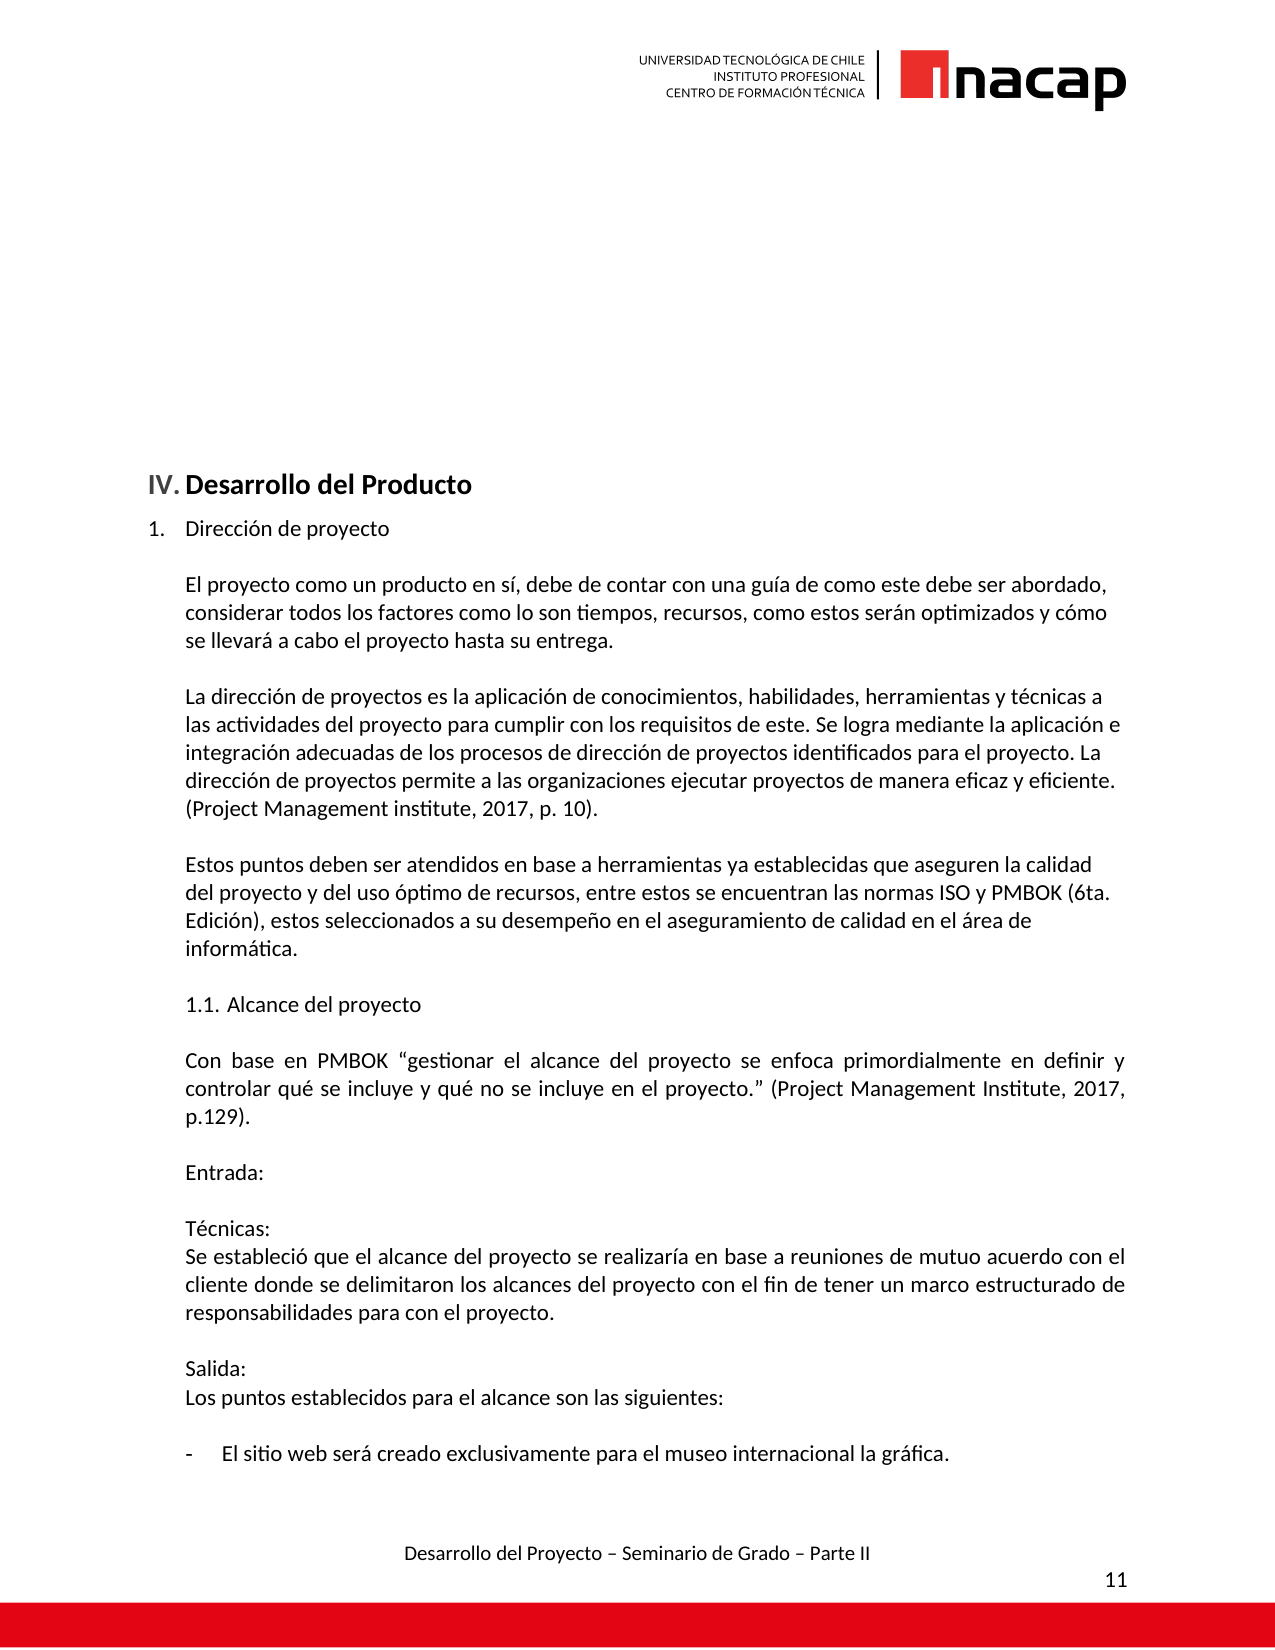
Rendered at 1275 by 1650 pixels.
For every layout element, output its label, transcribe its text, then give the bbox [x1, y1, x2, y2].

list Estos puntos deben ser atendidos en base a herramientas ya establecidas que aseguren la calidad del proyecto y del uso óptimo de recursos, entre estos se encuentran las normas ISO y PMBOK (6ta. Edición), estos seleccionados a su desempeño en el aseguramiento de calidad en el área de informática. [185, 850, 1127, 962]
list Desarrollo del Producto [148, 466, 1127, 501]
list Se estableció que el alcance del proyecto se realizaría en base a reuniones de mutuo acuerdo con el cliente donde se delimitaron los alcances del proyecto con el fin de tener un marco estructurado de responsabilidades para con el proyecto. [185, 1242, 1127, 1327]
list Con base en PMBOK “gestionar el alcance del proyecto se enfoca primordialmente en definir y controlar qué se incluye y qué no se incluye en el proyecto.” (Project Management Institute, 2017, p.129). [185, 1046, 1127, 1130]
list Técnicas: [185, 1214, 1127, 1242]
list Salida: [185, 1354, 1127, 1383]
list Los puntos establecidos para el alcance son las siguientes: [185, 1383, 1127, 1411]
list La dirección de proyectos es la aplicación de conocimientos, habilidades, herramientas y técnicas a las actividades del proyecto para cumplir con los requisitos de este. Se logra mediante la aplicación e integración adecuadas de los procesos de dirección de proyectos identificados para el proyecto. La dirección de proyectos permite a las organizaciones ejecutar proyectos de manera eficaz y eficiente. (Project Management institute, 2017, p. 10). [185, 682, 1127, 822]
list El sitio web será creado exclusivamente para el museo internacional la gráfica. [185, 1439, 1127, 1467]
list El proyecto como un producto en sí, debe de contar con una guía de como este debe ser abordado, considerar todos los factores como lo son tiempos, recursos, como estos serán optimizados y cómo se llevará a cabo el proyecto hasta su entrega. [185, 570, 1127, 654]
list Alcance del proyecto [185, 990, 1127, 1018]
list Dirección de proyecto [148, 514, 1127, 542]
list Entrada: [185, 1158, 1127, 1186]
picture [636, 46, 1128, 112]
